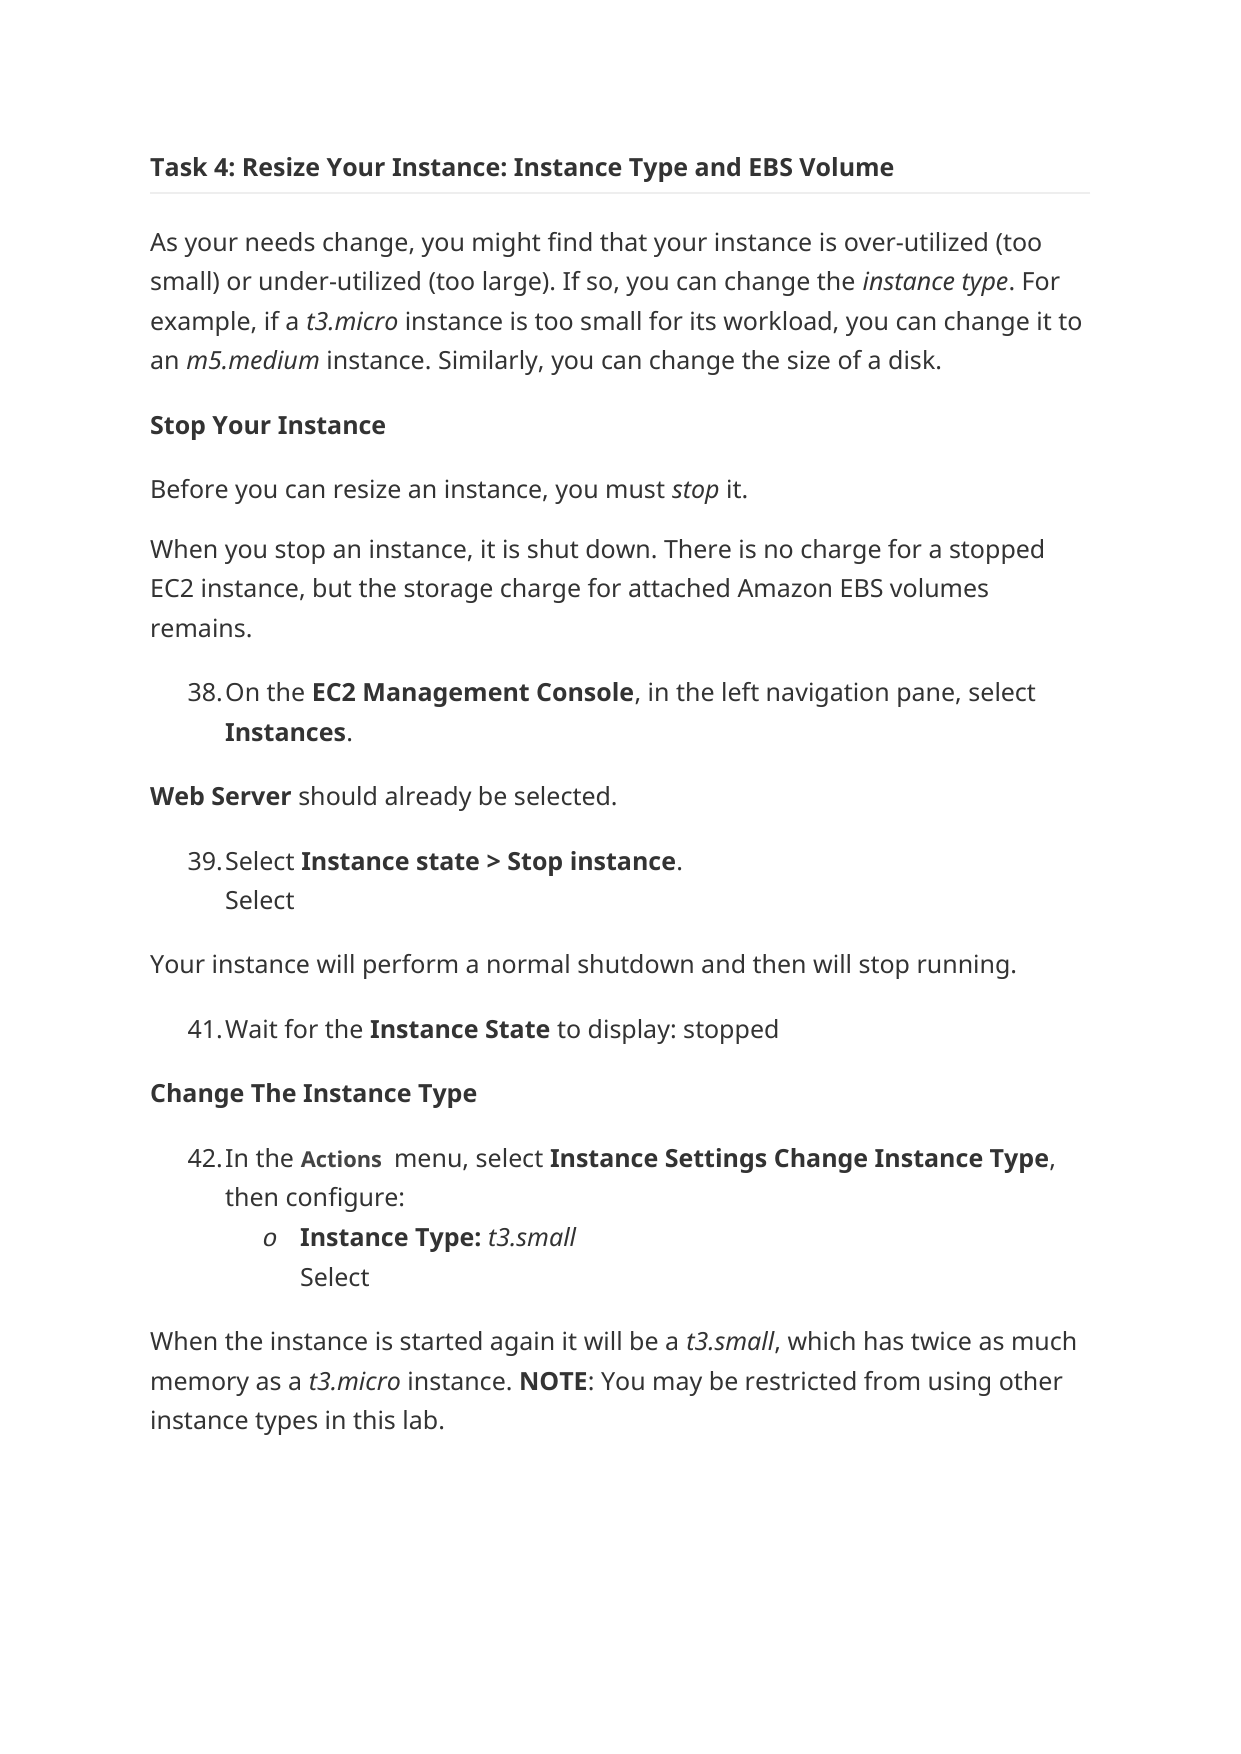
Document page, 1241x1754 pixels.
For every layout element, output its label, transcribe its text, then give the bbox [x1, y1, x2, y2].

text Your instance will perform a normal shutdown and then will stop running. [150, 947, 1090, 981]
subtitle Stop Your Instance [150, 407, 1090, 441]
list Select Apply [262, 1259, 1090, 1293]
text As your needs change, you might find that your instance is over-utilized (too small) or under-utilized (too large). If so, you can change the instance type. For example, if a t3.micro instance is too small for its workload, you can change it to an m5.medium instance. Similarly, you can change the size of a disk. [150, 224, 1090, 377]
text Before you can resize an instance, you must stop it. [150, 472, 1090, 506]
text When you stop an instance, it is shut down. There is no charge for a stopped EC2 instance, but the storage charge for attached Amazon EBS volumes remains. [150, 531, 1090, 644]
list Instance Type: t3.small [262, 1219, 1090, 1254]
list Wait for the Instance State to display: stopped [187, 1012, 1090, 1046]
list On the EC2 Management Console, in the left navigation pane, select Instances. [187, 675, 1090, 748]
text When the instance is started again it will be a t3.small, which has twice as much memory as a t3.micro instance. NOTE: You may be restricted from using other instance types in this lab. [150, 1324, 1090, 1437]
list In the Actions menu, select Instance Settings Change Instance Type, then configure: [187, 1141, 1090, 1214]
subtitle Task 4: Resize Your Instance: Instance Type and EBS Volume [150, 150, 1090, 192]
subtitle Change The Instance Type [150, 1076, 1090, 1110]
list Select Instance state > Stop instance. [187, 843, 1090, 877]
list Select Stop [187, 883, 1090, 917]
text Web Server should already be selected. [150, 779, 1090, 813]
